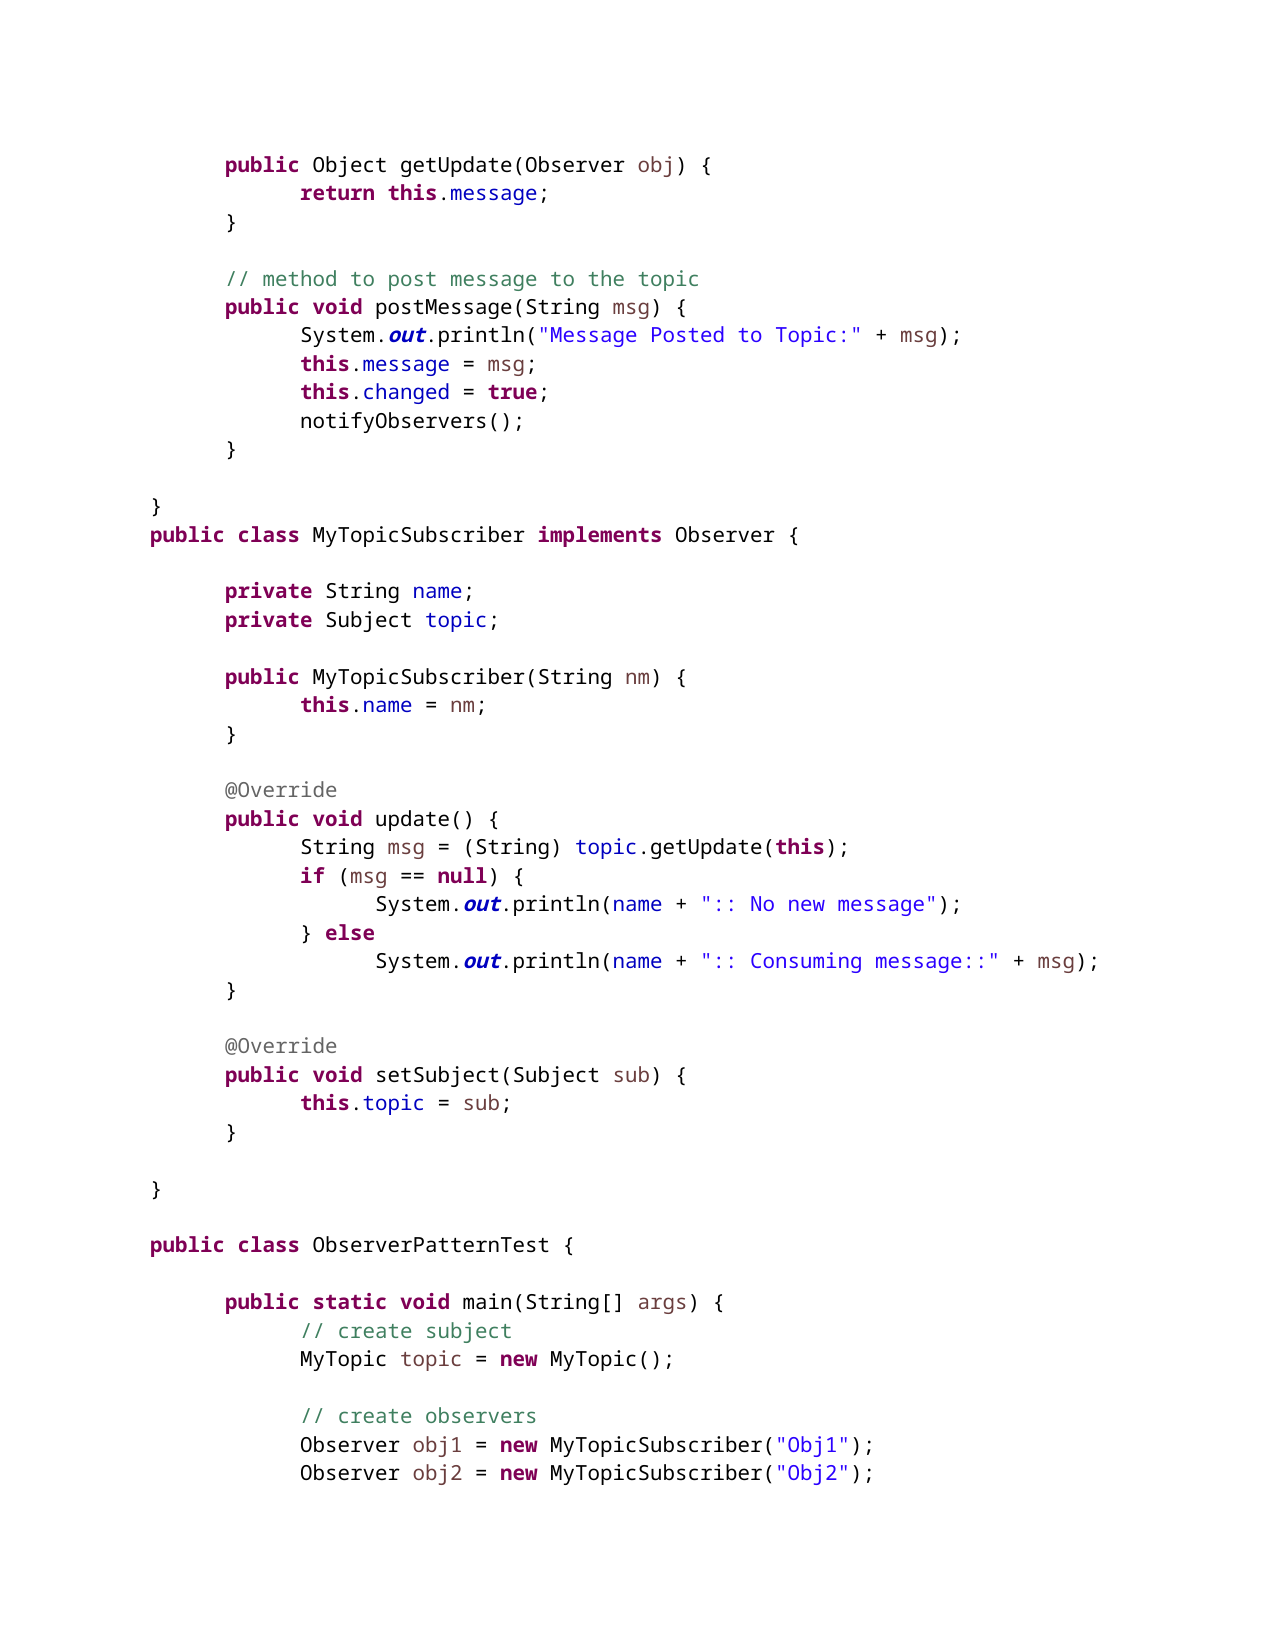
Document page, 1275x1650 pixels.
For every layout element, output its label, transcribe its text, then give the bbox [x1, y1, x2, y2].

text String msg = (String) topic.getUpdate(this); [150, 832, 1125, 861]
text Observer obj2 = new MyTopicSubscriber("Obj2"); [150, 1458, 1125, 1487]
text } [150, 719, 1125, 747]
text public void postMessage(String msg) { [150, 292, 1125, 321]
text System.out.println("Message Posted to Topic:" + msg); [150, 321, 1125, 349]
text // method to post message to the topic [150, 264, 1125, 292]
text this.message = msg; [150, 349, 1125, 377]
text public void update() { [150, 804, 1125, 832]
text } [150, 975, 1125, 1003]
text public Object getUpdate(Observer obj) { [150, 150, 1125, 178]
text private Subject topic; [150, 605, 1125, 633]
text if (msg == null) { [150, 861, 1125, 889]
text @Override [150, 776, 1125, 804]
text // create subject [150, 1316, 1125, 1344]
text return this.message; [150, 178, 1125, 207]
text } [150, 1174, 1125, 1202]
text } [150, 434, 1125, 463]
text } [150, 207, 1125, 235]
text public class ObserverPatternTest { [150, 1231, 1125, 1259]
text public void setSubject(Subject sub) { [150, 1060, 1125, 1088]
text } else [150, 918, 1125, 946]
text System.out.println(name + ":: Consuming message::" + msg); [150, 946, 1125, 975]
text MyTopic topic = new MyTopic(); [150, 1344, 1125, 1373]
text public static void main(String[] args) { [150, 1287, 1125, 1316]
text public class MyTopicSubscriber implements Observer { [150, 520, 1125, 548]
text System.out.println(name + ":: No new message"); [150, 889, 1125, 918]
text } [150, 491, 1125, 520]
text // create observers [150, 1401, 1125, 1430]
text } [150, 1117, 1125, 1145]
text this.topic = sub; [150, 1088, 1125, 1117]
text @Override [150, 1032, 1125, 1060]
text public MyTopicSubscriber(String nm) { [150, 662, 1125, 690]
text this.name = nm; [150, 690, 1125, 719]
text this.changed = true; [150, 377, 1125, 406]
text Observer obj1 = new MyTopicSubscriber("Obj1"); [150, 1430, 1125, 1458]
text private String name; [150, 577, 1125, 605]
text notifyObservers(); [150, 406, 1125, 434]
